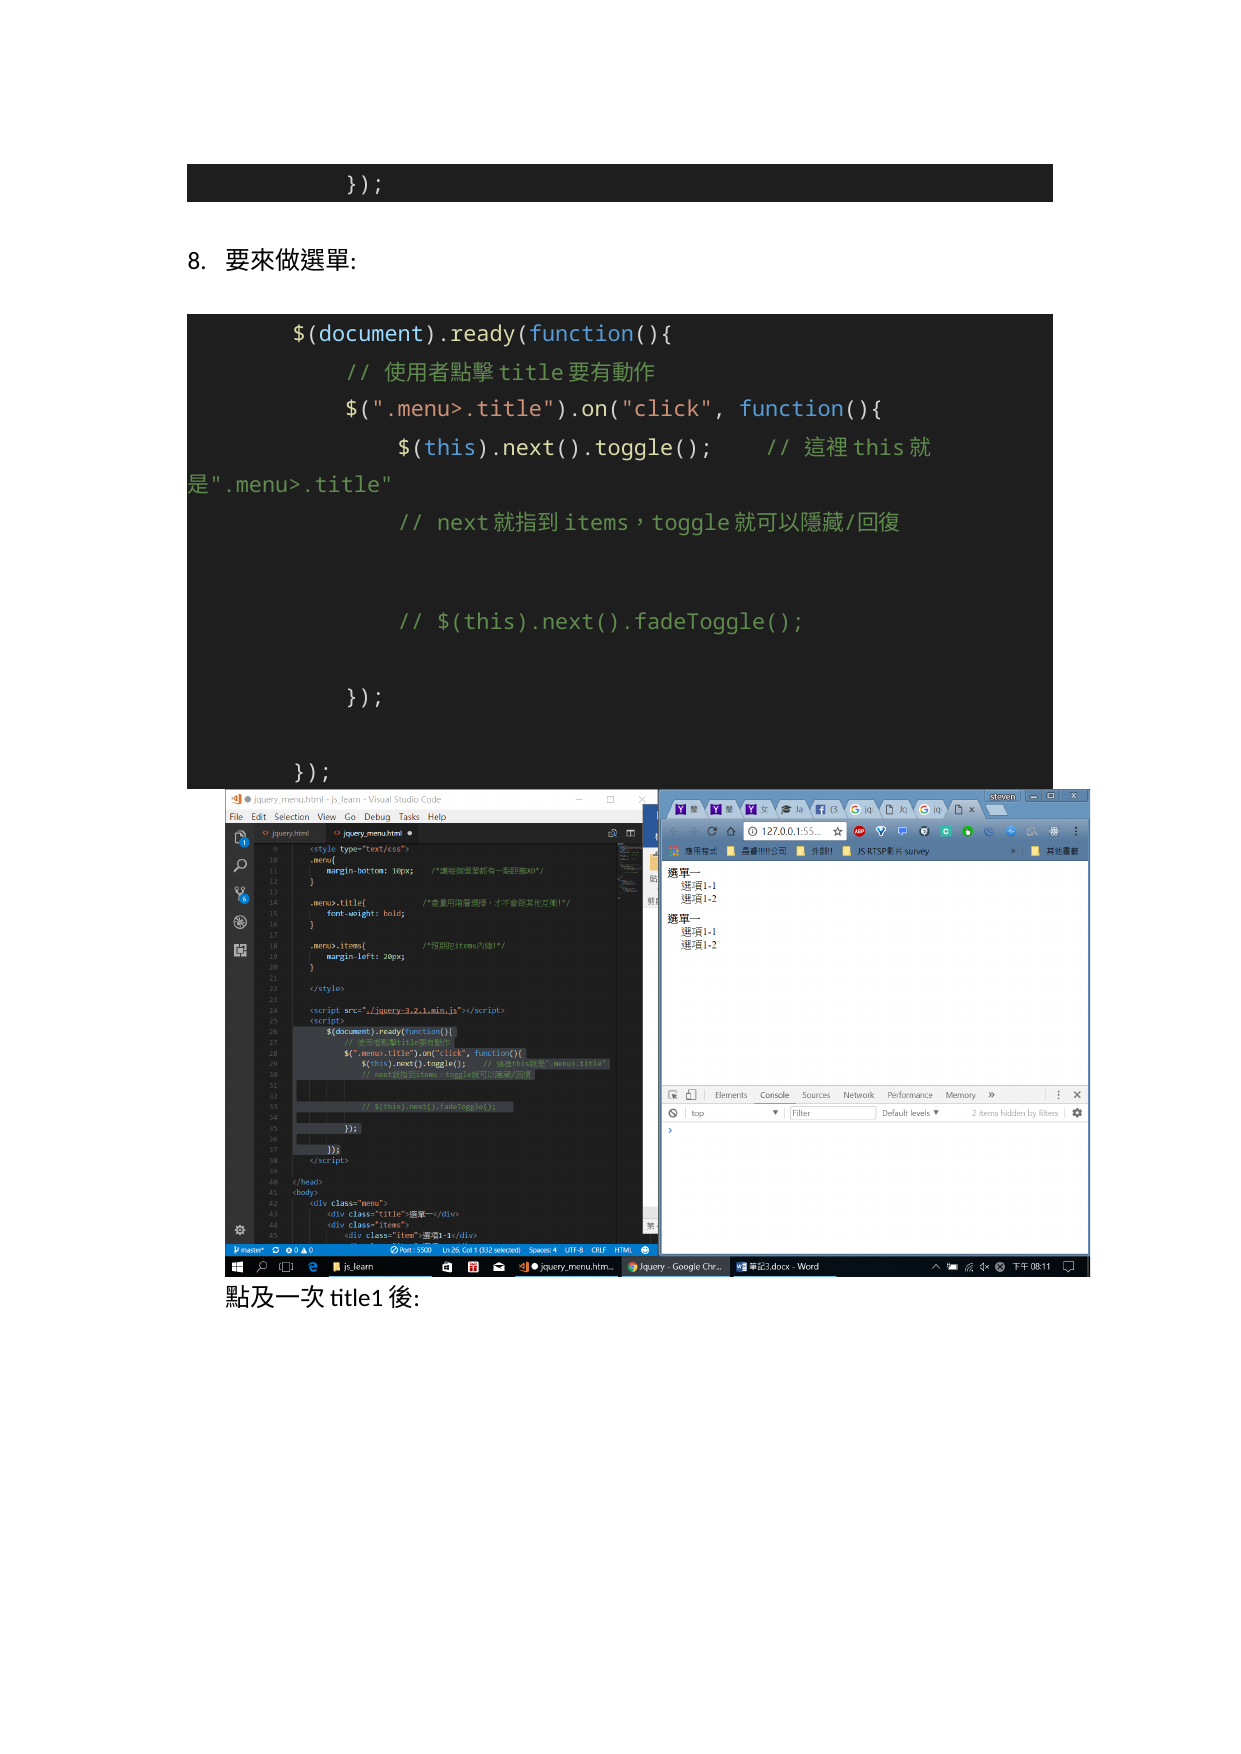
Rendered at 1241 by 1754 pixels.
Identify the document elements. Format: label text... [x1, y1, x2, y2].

text // next就指到items，toggle就可以隱藏/回復 [187, 502, 1053, 539]
text // 使用者點擊title要有動作 [187, 352, 1053, 389]
text $(document).ready(function(){ [187, 314, 1053, 352]
text $(".menu>.title").on("click", function(){ [187, 389, 1053, 427]
text }); [187, 164, 1053, 202]
text }); [187, 677, 1053, 714]
list 要來做選單: [187, 239, 1053, 277]
text }); [187, 752, 1053, 789]
picture [225, 789, 1091, 1277]
list 點及一次title1後: [225, 1277, 1053, 1314]
text $(this).next().toggle(); // 這裡this就是".menu>.title" [187, 427, 1053, 502]
text // $(this).next().fadeToggle(); [187, 602, 1053, 639]
